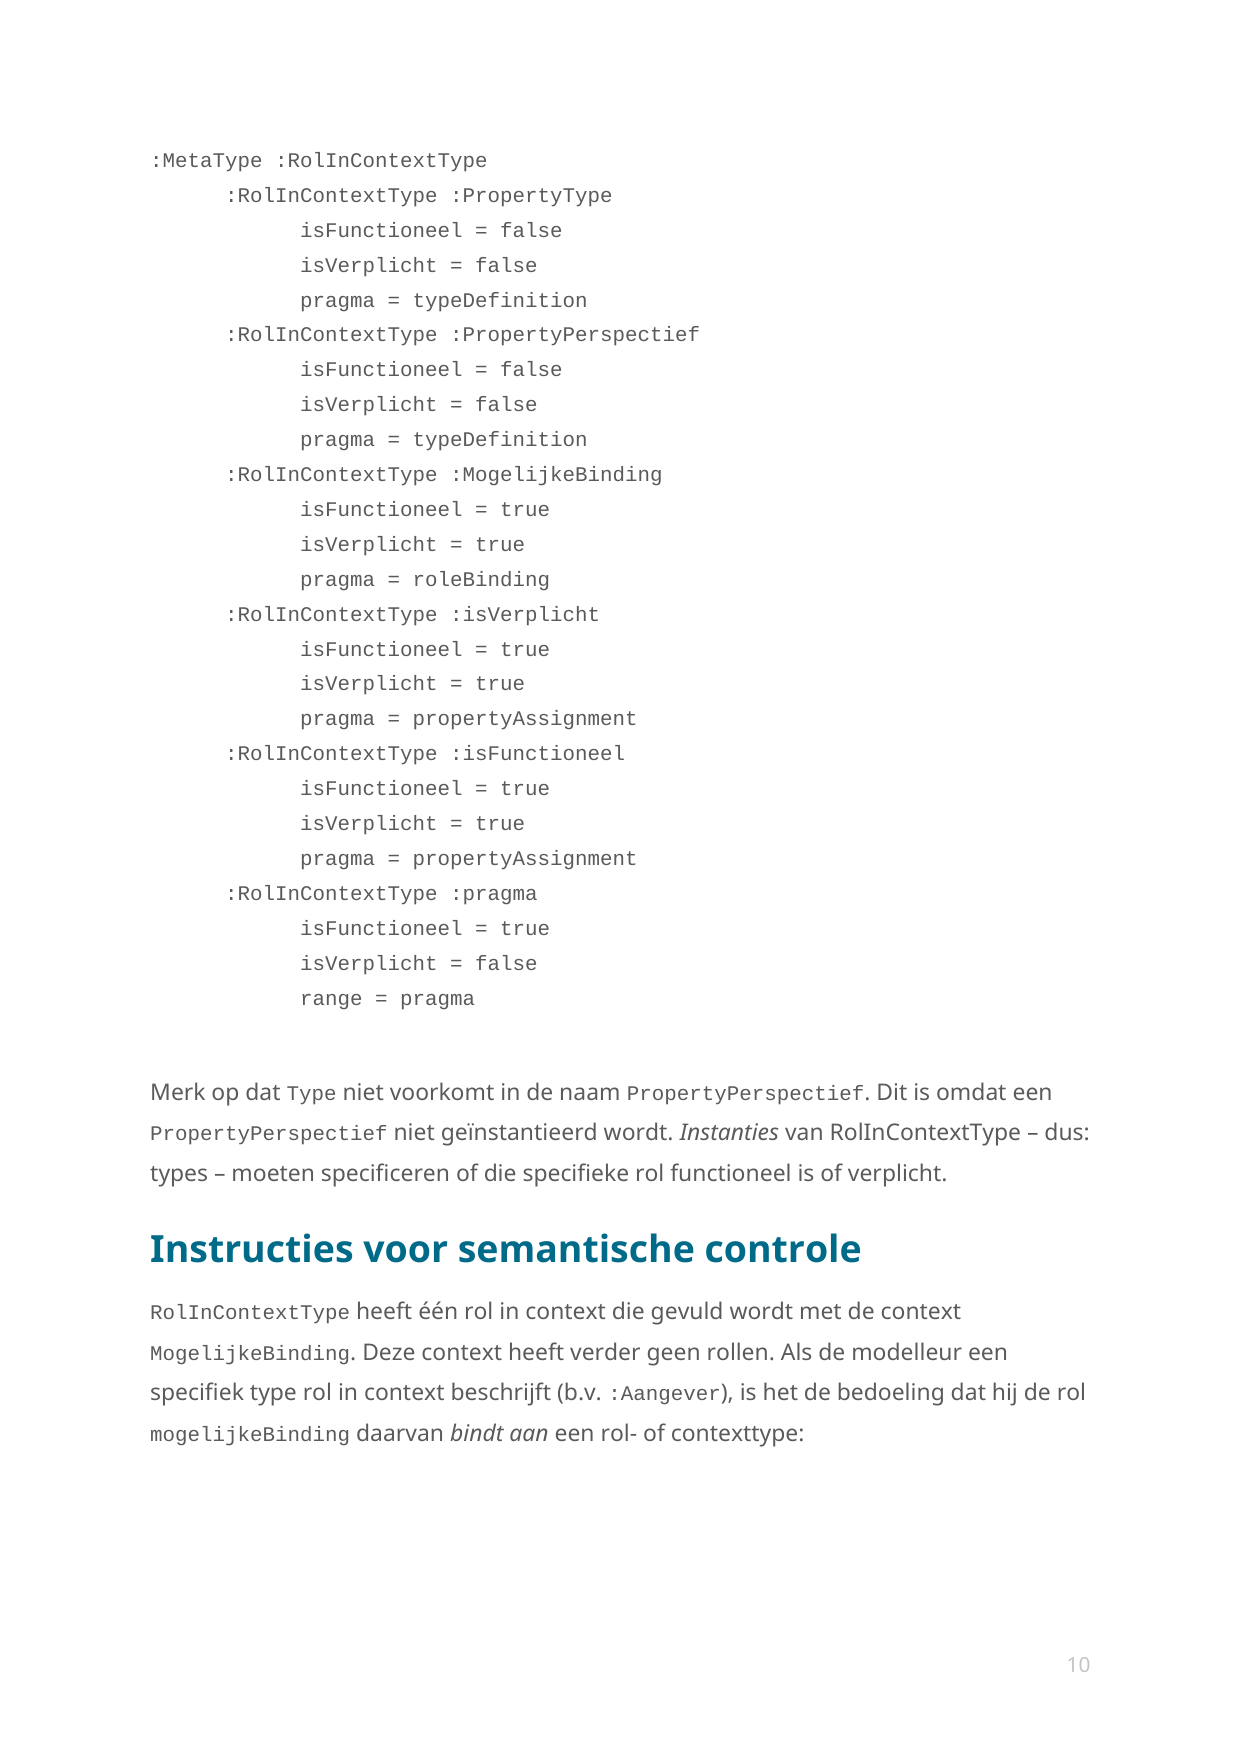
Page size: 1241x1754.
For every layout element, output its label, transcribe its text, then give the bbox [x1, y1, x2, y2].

text isVerplicht = true [150, 673, 1090, 697]
text pragma = typeDefinition [225, 429, 1090, 453]
text :RolInContextType :pragma [150, 883, 1090, 906]
text Merk op dat Type niet voorkomt in de naam PropertyPerspectief. Dit is omdat een PropertyPerspectief niet geïnstantieerd wordt. Instanties van RolInContextType – dus: types – moeten specificeren of die specifieke rol functioneel is of verplicht. [150, 1076, 1090, 1188]
text isFunctioneel = true [150, 499, 1090, 523]
text :RolInContextType :isVerplicht [150, 604, 1090, 627]
text isFunctioneel = true [150, 918, 1090, 941]
text isVerplicht = false [225, 255, 1090, 278]
text pragma = propertyAssignment [225, 708, 1090, 732]
text :RolInContextType :PropertyType [150, 185, 1090, 208]
text isVerplicht = false [150, 953, 1090, 976]
text RolInContextType heeft één rol in context die gevuld wordt met de context MogelijkeBinding. Deze context heeft verder geen rollen. Als de modelleur een specifiek type rol in context beschrijft (b.v. :Aangever), is het de bedoeling dat hij de rol mogelijkeBinding daarvan bindt aan een rol- of contexttype: [150, 1295, 1090, 1448]
text :RolInContextType :isFunctioneel [150, 743, 1090, 767]
text :RolInContextType :PropertyPerspectief [150, 324, 1090, 348]
text isVerplicht = true [150, 534, 1090, 557]
subtitle Instructies voor semantische controle [150, 1222, 1090, 1273]
text pragma = propertyAssignment [225, 848, 1090, 872]
text isFunctioneel = true [150, 638, 1090, 662]
text range = pragma [225, 987, 1090, 1011]
text :RolInContextType :MogelijkeBinding [150, 464, 1090, 488]
text pragma = typeDefinition [225, 289, 1090, 313]
text :MetaType :RolInContextType [150, 150, 1090, 174]
text isFunctioneel = true [150, 778, 1090, 802]
text isFunctioneel = false [150, 359, 1090, 383]
text pragma = roleBinding [225, 569, 1090, 592]
text isVerplicht = true [150, 813, 1090, 837]
text isVerplicht = false [150, 394, 1090, 418]
text isFunctioneel = false [225, 220, 1090, 243]
